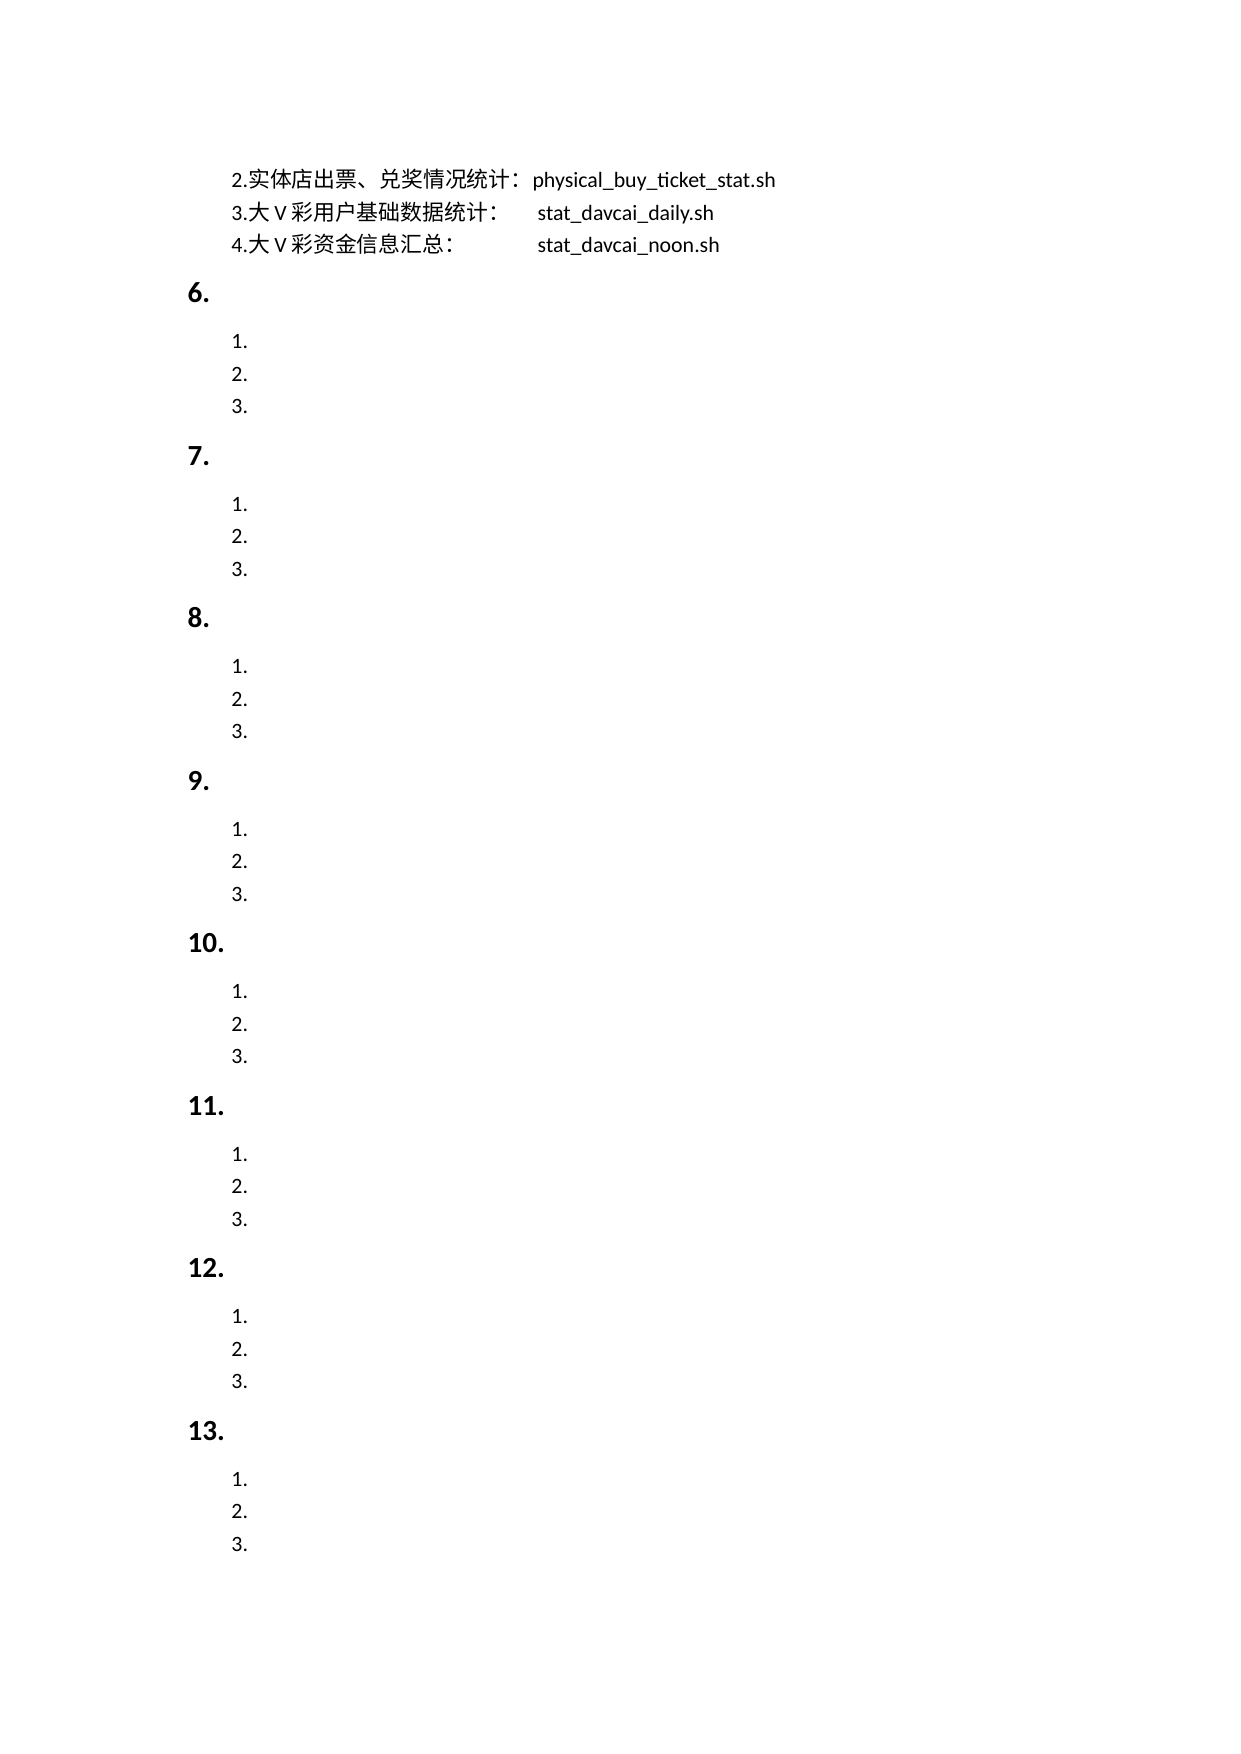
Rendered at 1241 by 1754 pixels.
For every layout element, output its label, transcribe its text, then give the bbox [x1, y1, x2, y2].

text 3. [187, 552, 1053, 584]
text 2. [187, 1007, 1053, 1039]
text 1. [187, 1462, 1053, 1494]
text 2. [187, 1169, 1053, 1202]
text 1. [187, 974, 1053, 1007]
text 2. [187, 682, 1053, 714]
text 11. [187, 1072, 1053, 1137]
text 3. [187, 1202, 1053, 1234]
text 2. [187, 357, 1053, 389]
text 2. [187, 844, 1053, 877]
text 10. [187, 909, 1053, 974]
text 7. [187, 422, 1053, 487]
text 6. [187, 259, 1053, 324]
text 2. [187, 1494, 1053, 1527]
text 3. [187, 877, 1053, 909]
text 1. [187, 812, 1053, 844]
text 1. [187, 1137, 1053, 1169]
text 9. [187, 747, 1053, 812]
text 3. [187, 389, 1053, 422]
text 2.实体店出票、兑奖情况统计：physical_buy_ticket_stat.sh [187, 162, 1053, 194]
text 3. [187, 1527, 1053, 1559]
text 3. [187, 1039, 1053, 1072]
text 3. [187, 714, 1053, 747]
text 1. [187, 487, 1053, 519]
text 1. [187, 324, 1053, 357]
text 8. [187, 584, 1053, 649]
text 13. [187, 1397, 1053, 1462]
text 4.大V彩资金信息汇总： stat_davcai_noon.sh [187, 227, 1053, 259]
text 1. [187, 1299, 1053, 1332]
text 12. [187, 1234, 1053, 1299]
text 2. [187, 1332, 1053, 1364]
text 3. [187, 1364, 1053, 1397]
text 3.大V彩用户基础数据统计： stat_davcai_daily.sh [187, 194, 1053, 227]
text 2. [187, 519, 1053, 552]
text 1. [187, 649, 1053, 682]
